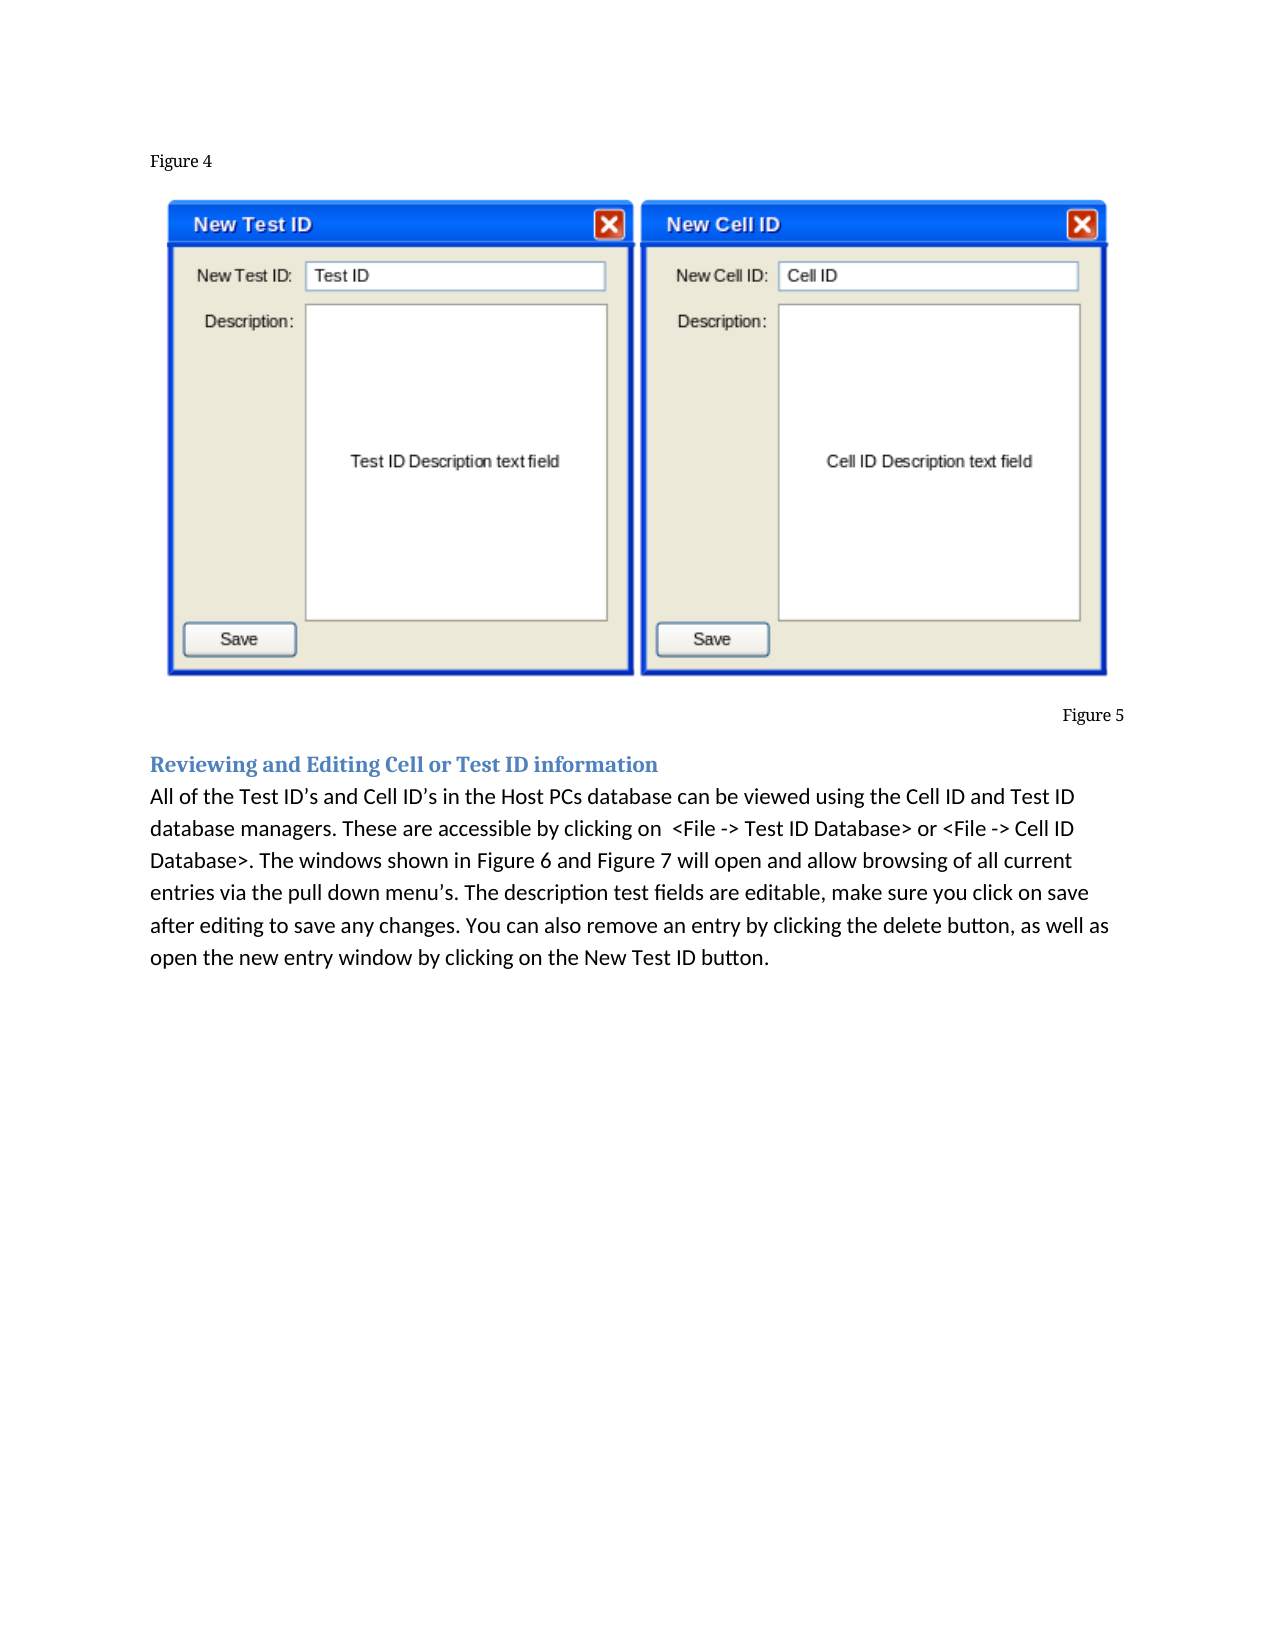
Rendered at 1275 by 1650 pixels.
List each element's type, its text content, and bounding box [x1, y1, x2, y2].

subtitle Reviewing and Editing Cell or Test ID information [150, 752, 1125, 778]
